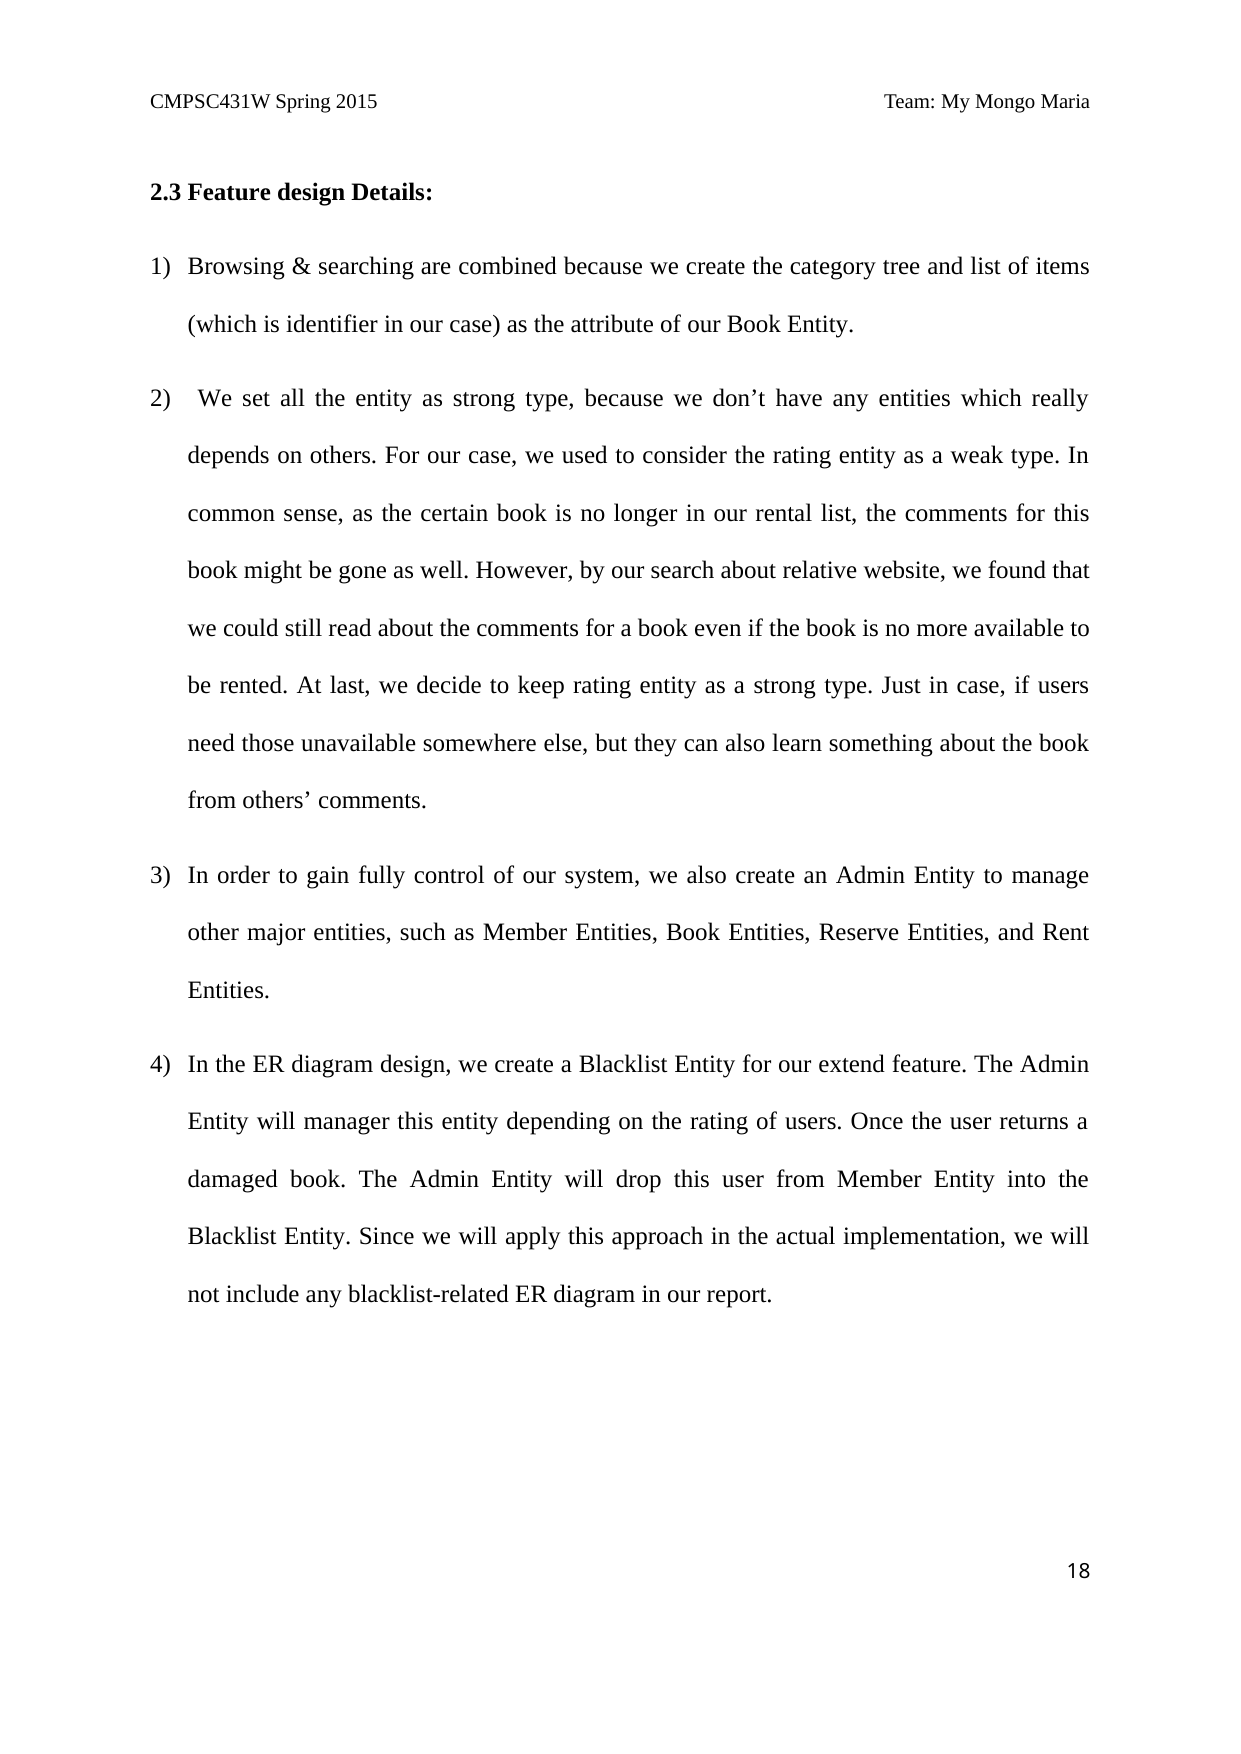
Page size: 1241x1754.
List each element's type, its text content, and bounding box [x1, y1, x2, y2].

list In order to gain fully control of our system, we also create an Admin Entity to manage other major entities, such as Member Entities, Book Entities, Reserve Entities, and Rent Entities. [150, 860, 1090, 1003]
list We set all the entity as strong type, because we don’t have any entities which really depends on others. For our case, we used to consider the rating entity as a weak type. In common sense, as the certain book is no longer in our rental list, the comments for this book might be gone as well. However, by our search about relative website, we found that we could still read about the comments for a book even if the book is no more available to be rented. At last, we decide to keep rating entity as a strong type. Just in case, if users need those unavailable somewhere else, but they can also learn something about the book from others’ comments. [150, 383, 1090, 814]
text 2.3 Feature design Details: [150, 177, 1090, 206]
list In the ER diagram design, we create a Blacklist Entity for our extend feature. The Admin Entity will manager this entity depending on the rating of users. Once the user returns a damaged book. The Admin Entity will drop this user from Member Entity into the Blacklist Entity. Since we will apply this approach in the actual implementation, we will not include any blacklist-related ER diagram in our report. [150, 1049, 1090, 1308]
list Browsing & searching are combined because we create the category tree and list of items (which is identifier in our case) as the attribute of our Book Entity. [150, 251, 1090, 338]
